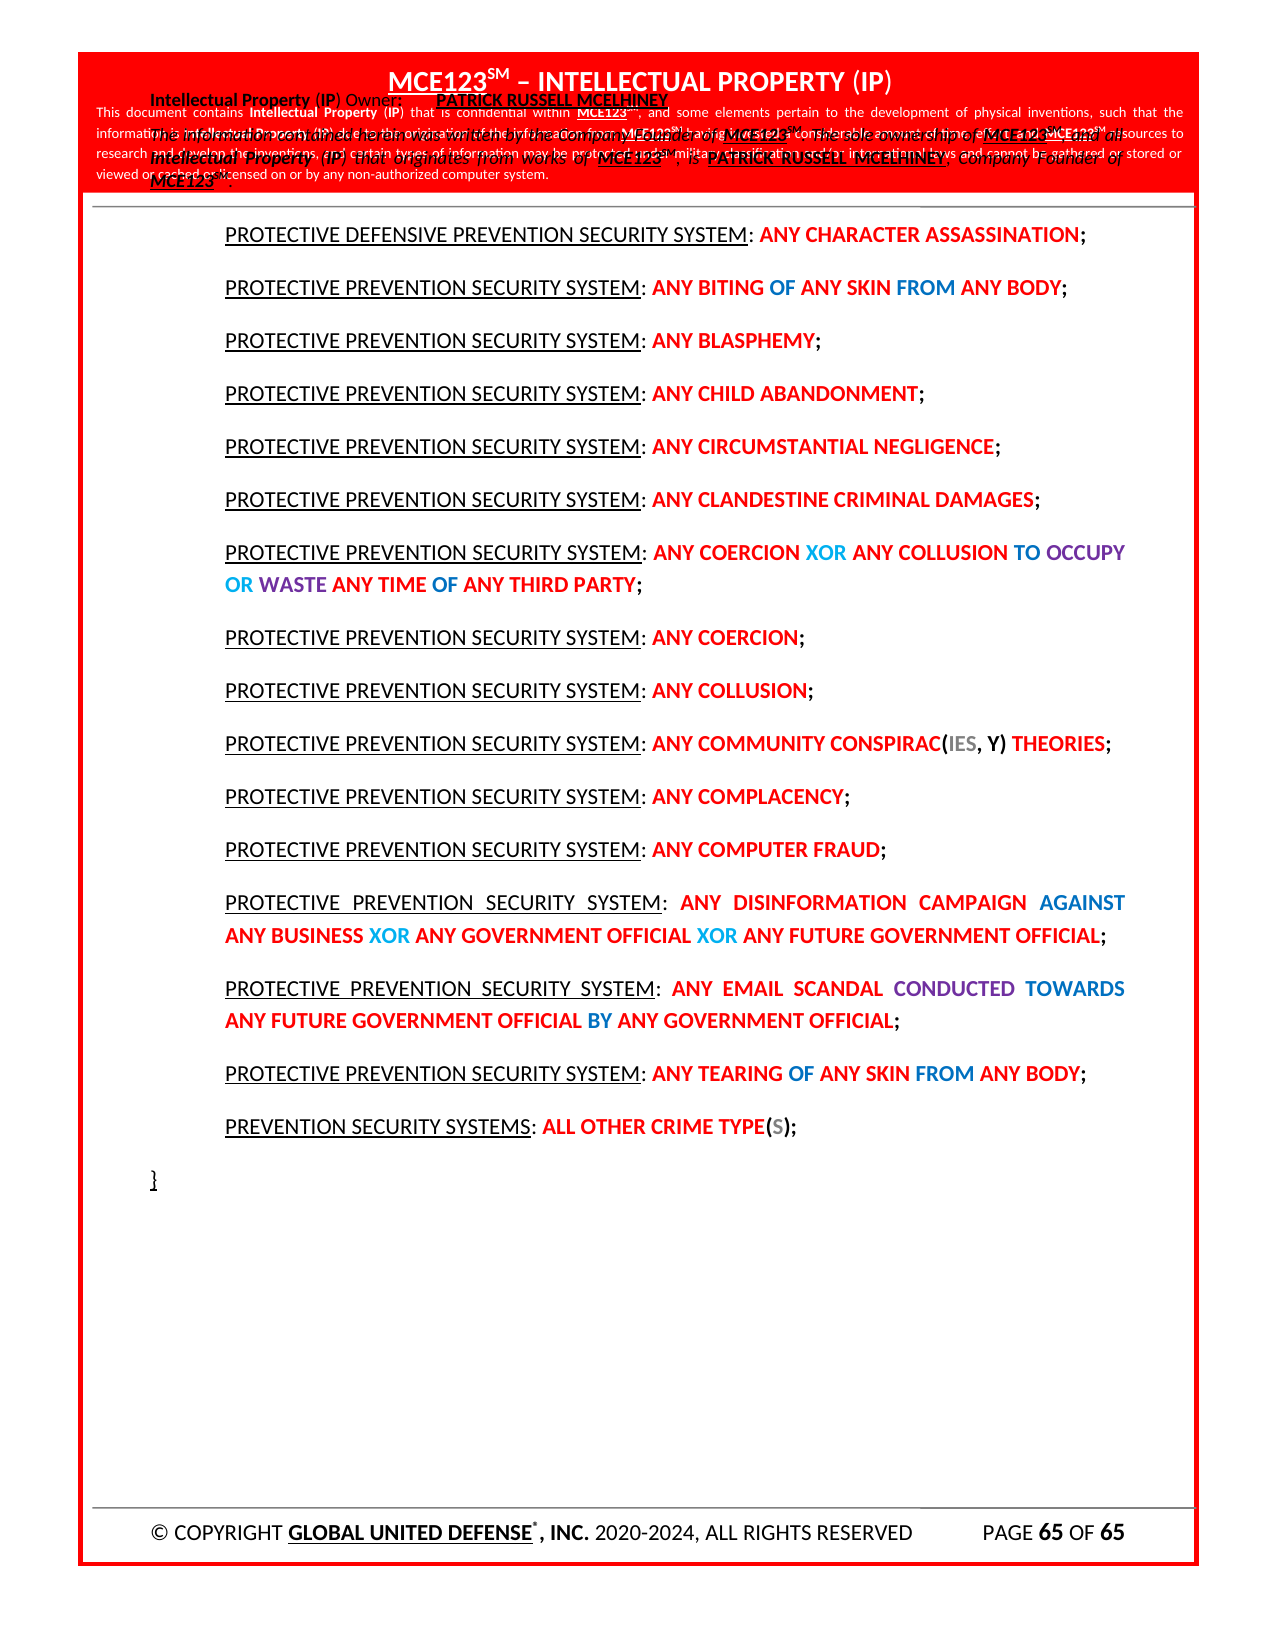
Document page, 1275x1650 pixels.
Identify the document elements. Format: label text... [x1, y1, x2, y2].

text PREVENTION SECURITY SYSTEMS: ALL OTHER CRIME TYPE(S); [187, 1112, 1125, 1140]
text } [150, 1165, 1125, 1193]
text PROTECTIVE PREVENTION SECURITY SYSTEM: ANY BLASPHEMY; [225, 326, 1125, 354]
text PROTECTIVE PREVENTION SECURITY SYSTEM: ANY COLLUSION; [225, 676, 1125, 704]
text PROTECTIVE PREVENTION SECURITY SYSTEM: ANY TEARING OF ANY SKIN FROM ANY BODY; [225, 1059, 1125, 1087]
text PROTECTIVE PREVENTION SECURITY SYSTEM: ANY COERCION XOR ANY COLLUSION TO OCCUPY OR WASTE ANY TIME OF ANY THIRD PARTY; [225, 538, 1125, 598]
text PROTECTIVE PREVENTION SECURITY SYSTEM: ANY COMPUTER FRAUD; [225, 836, 1125, 863]
text PROTECTIVE PREVENTION SECURITY SYSTEM: ANY EMAIL SCANDAL CONDUCTED TOWARDS ANY FUTURE GOVERNMENT OFFICIAL BY ANY GOVERNMENT OFFICIAL; [225, 974, 1125, 1034]
text PROTECTIVE PREVENTION SECURITY SYSTEM: ANY COMPLACENCY; [225, 782, 1125, 811]
text PROTECTIVE PREVENTION SECURITY SYSTEM: ANY CIRCUMSTANTIAL NEGLIGENCE; [225, 432, 1125, 460]
text PROTECTIVE PREVENTION SECURITY SYSTEM: ANY CHILD ABANDONMENT; [225, 379, 1125, 407]
text PROTECTIVE PREVENTION SECURITY SYSTEM: ANY DISINFORMATION CAMPAIGN AGAINST ANY BUSINESS XOR ANY GOVERNMENT OFFICIAL XOR ANY FUTURE GOVERNMENT OFFICIAL; [225, 888, 1125, 949]
text PROTECTIVE PREVENTION SECURITY SYSTEM: ANY COERCION; [225, 623, 1125, 651]
text PROTECTIVE PREVENTION SECURITY SYSTEM: ANY BITING OF ANY SKIN FROM ANY BODY; [225, 273, 1125, 301]
text PROTECTIVE DEFENSIVE PREVENTION SECURITY SYSTEM: ANY CHARACTER ASSASSINATION; [225, 220, 1125, 248]
text PROTECTIVE PREVENTION SECURITY SYSTEM: ANY CLANDESTINE CRIMINAL DAMAGES; [225, 485, 1125, 513]
text PROTECTIVE PREVENTION SECURITY SYSTEM: ANY COMMUNITY CONSPIRAC(IES, Y) THEORIES; [225, 729, 1125, 757]
